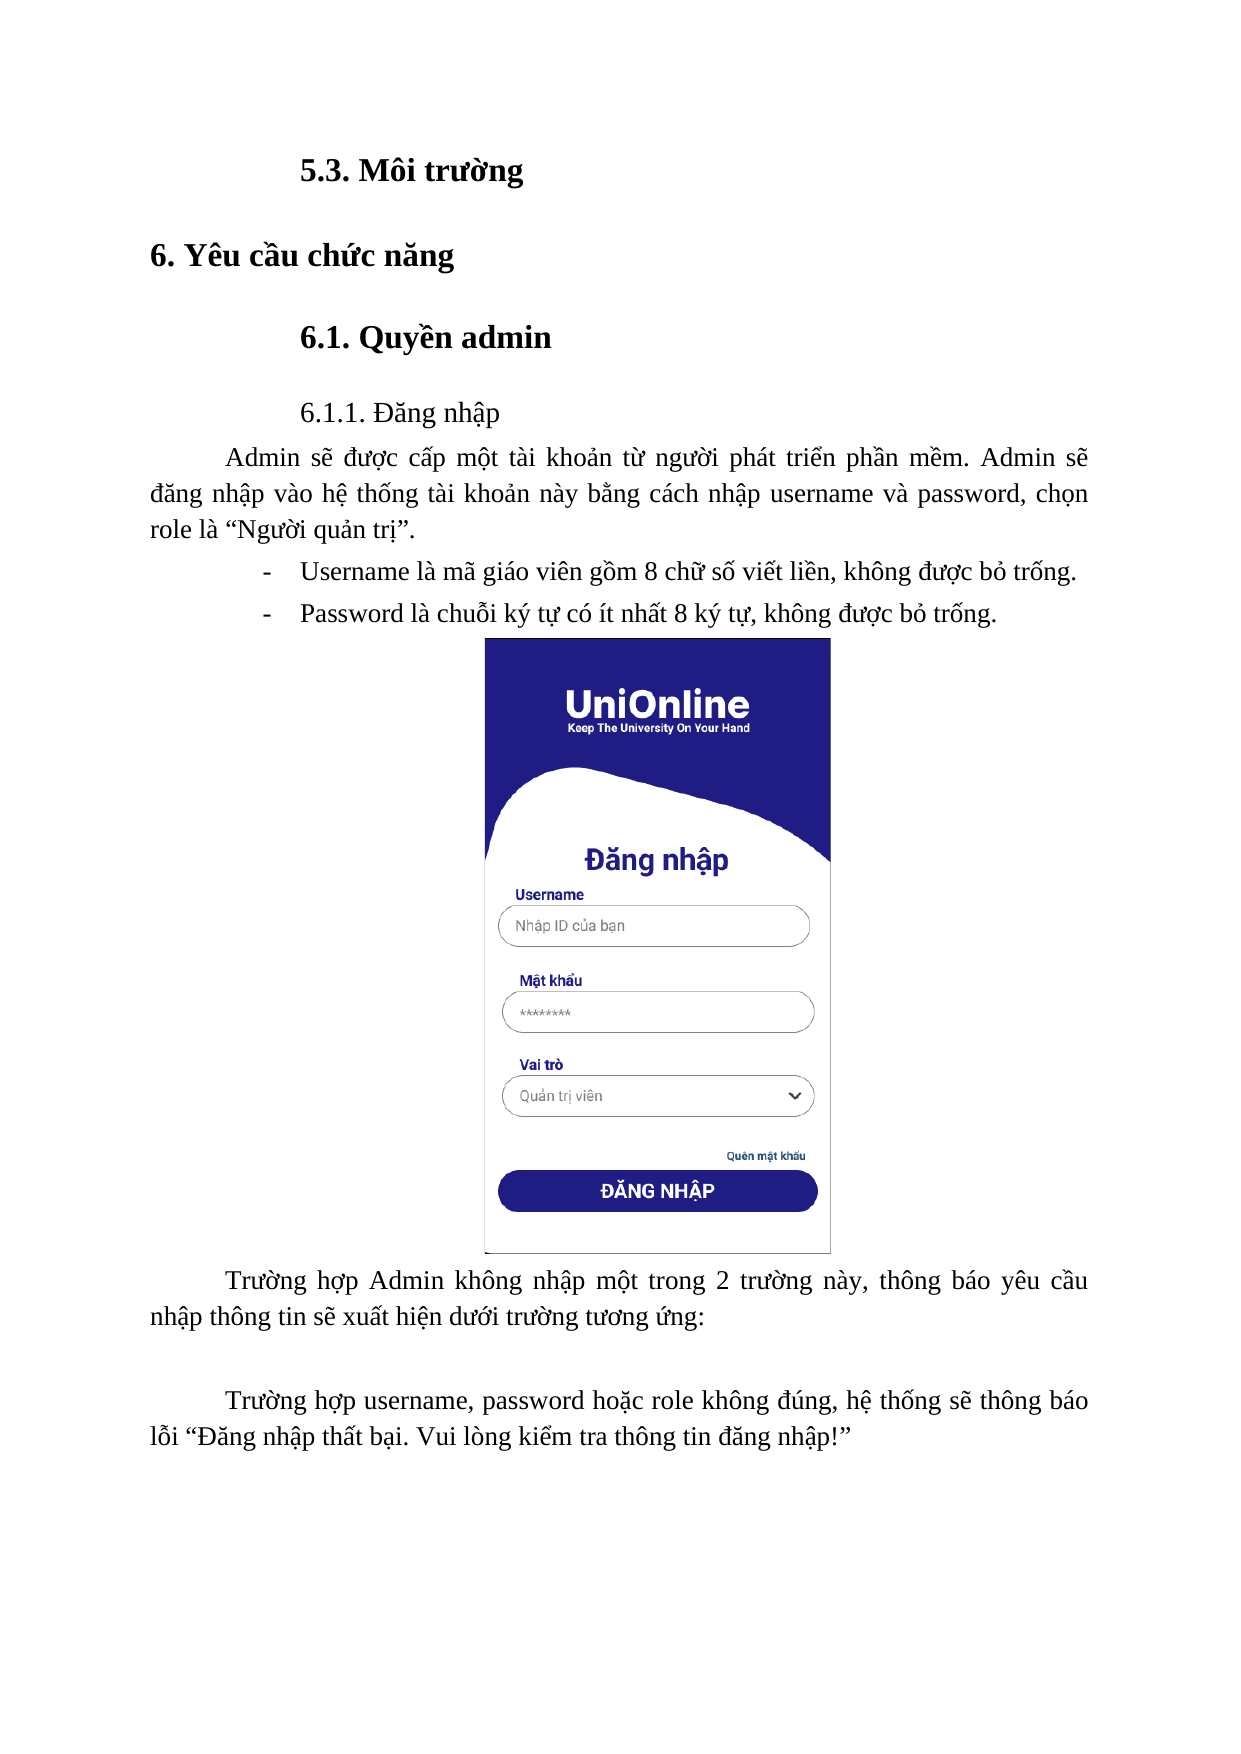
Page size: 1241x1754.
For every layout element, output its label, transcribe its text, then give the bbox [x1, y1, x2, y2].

subtitle 6.1.1. Đăng nhập [300, 395, 1090, 428]
subtitle 6.1. Quyền admin [225, 317, 1090, 356]
subtitle 5.3. Môi trường [225, 150, 1090, 188]
list Username là mã giáo viên gồm 8 chữ số viết liền, không được bỏ trống. [262, 555, 1090, 586]
picture [484, 638, 831, 1254]
list Password là chuỗi ký tự có ít nhất 8 ký tự, không được bỏ trống. [262, 597, 1090, 628]
text Trường hợp Admin không nhập một trong 2 trường này, thông báo yêu cầu nhập thông tin sẽ xuất hiện dưới trường tương ứng: [150, 1264, 1090, 1331]
text Admin sẽ được cấp một tài khoản từ người phát triển phần mềm. Admin sẽ đăng nhập vào hệ thống tài khoản này bằng cách nhập username và password, chọn role là “Người quản trị”. [150, 442, 1090, 544]
subtitle 6. Yêu cầu chức năng [150, 236, 1090, 274]
text Trường hợp username, password hoặc role không đúng, hệ thống sẽ thông báo lỗi “Đăng nhập thất bại. Vui lòng kiểm tra thông tin đăng nhập!” [150, 1384, 1090, 1451]
